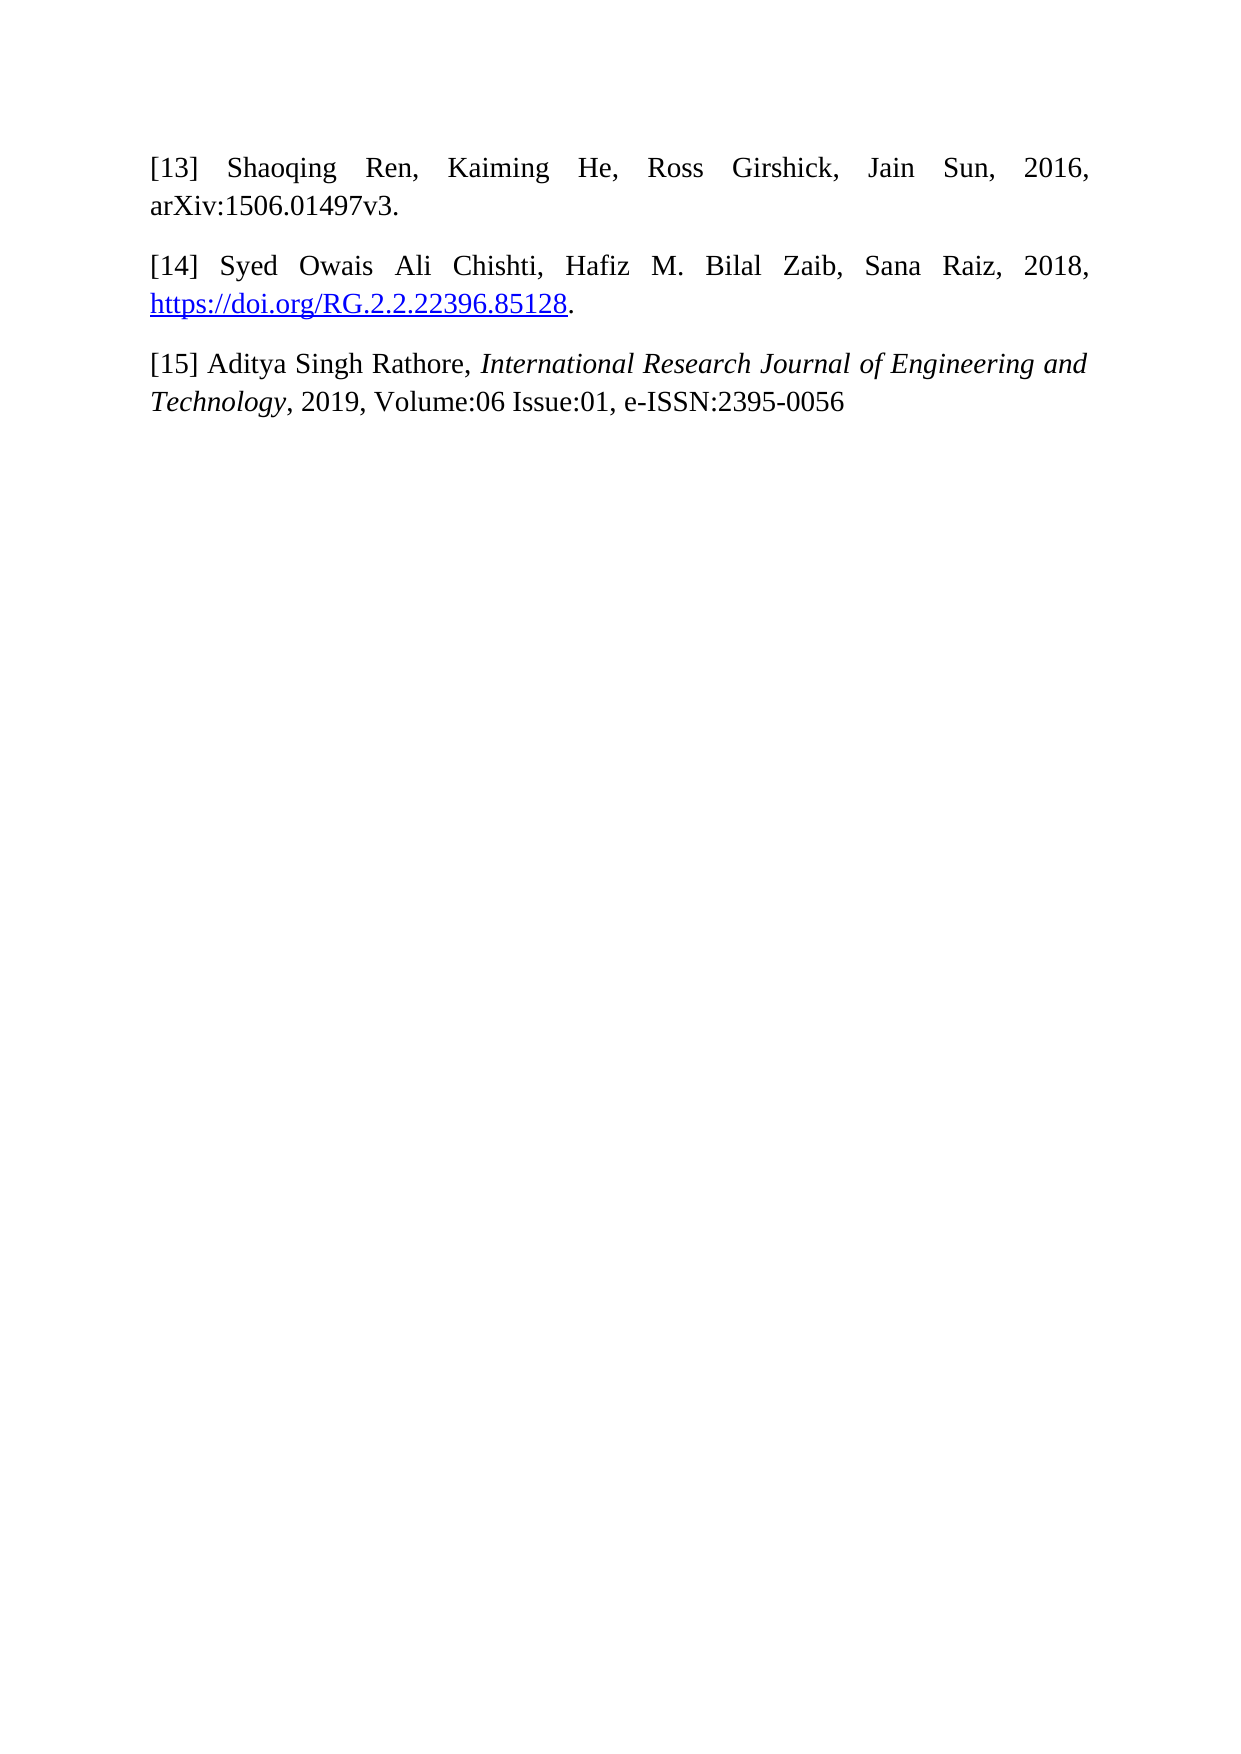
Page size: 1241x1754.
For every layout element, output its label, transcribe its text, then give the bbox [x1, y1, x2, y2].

text [13] Shaoqing Ren, Kaiming He, Ross Girshick, Jain Sun, 2016, arXiv:1506.01497v3. [150, 150, 1090, 222]
text [14] Syed Owais Ali Chishti, Hafiz M. Bilal Zaib, Sana Raiz, 2018, https://doi.org/RG.2.2.22396.85128. [150, 248, 1090, 320]
text [15] Aditya Singh Rathore, International Research Journal of Engineering and Technology, 2019, Volume:06 Issue:01, e-ISSN:2395-0056 [150, 346, 1090, 418]
